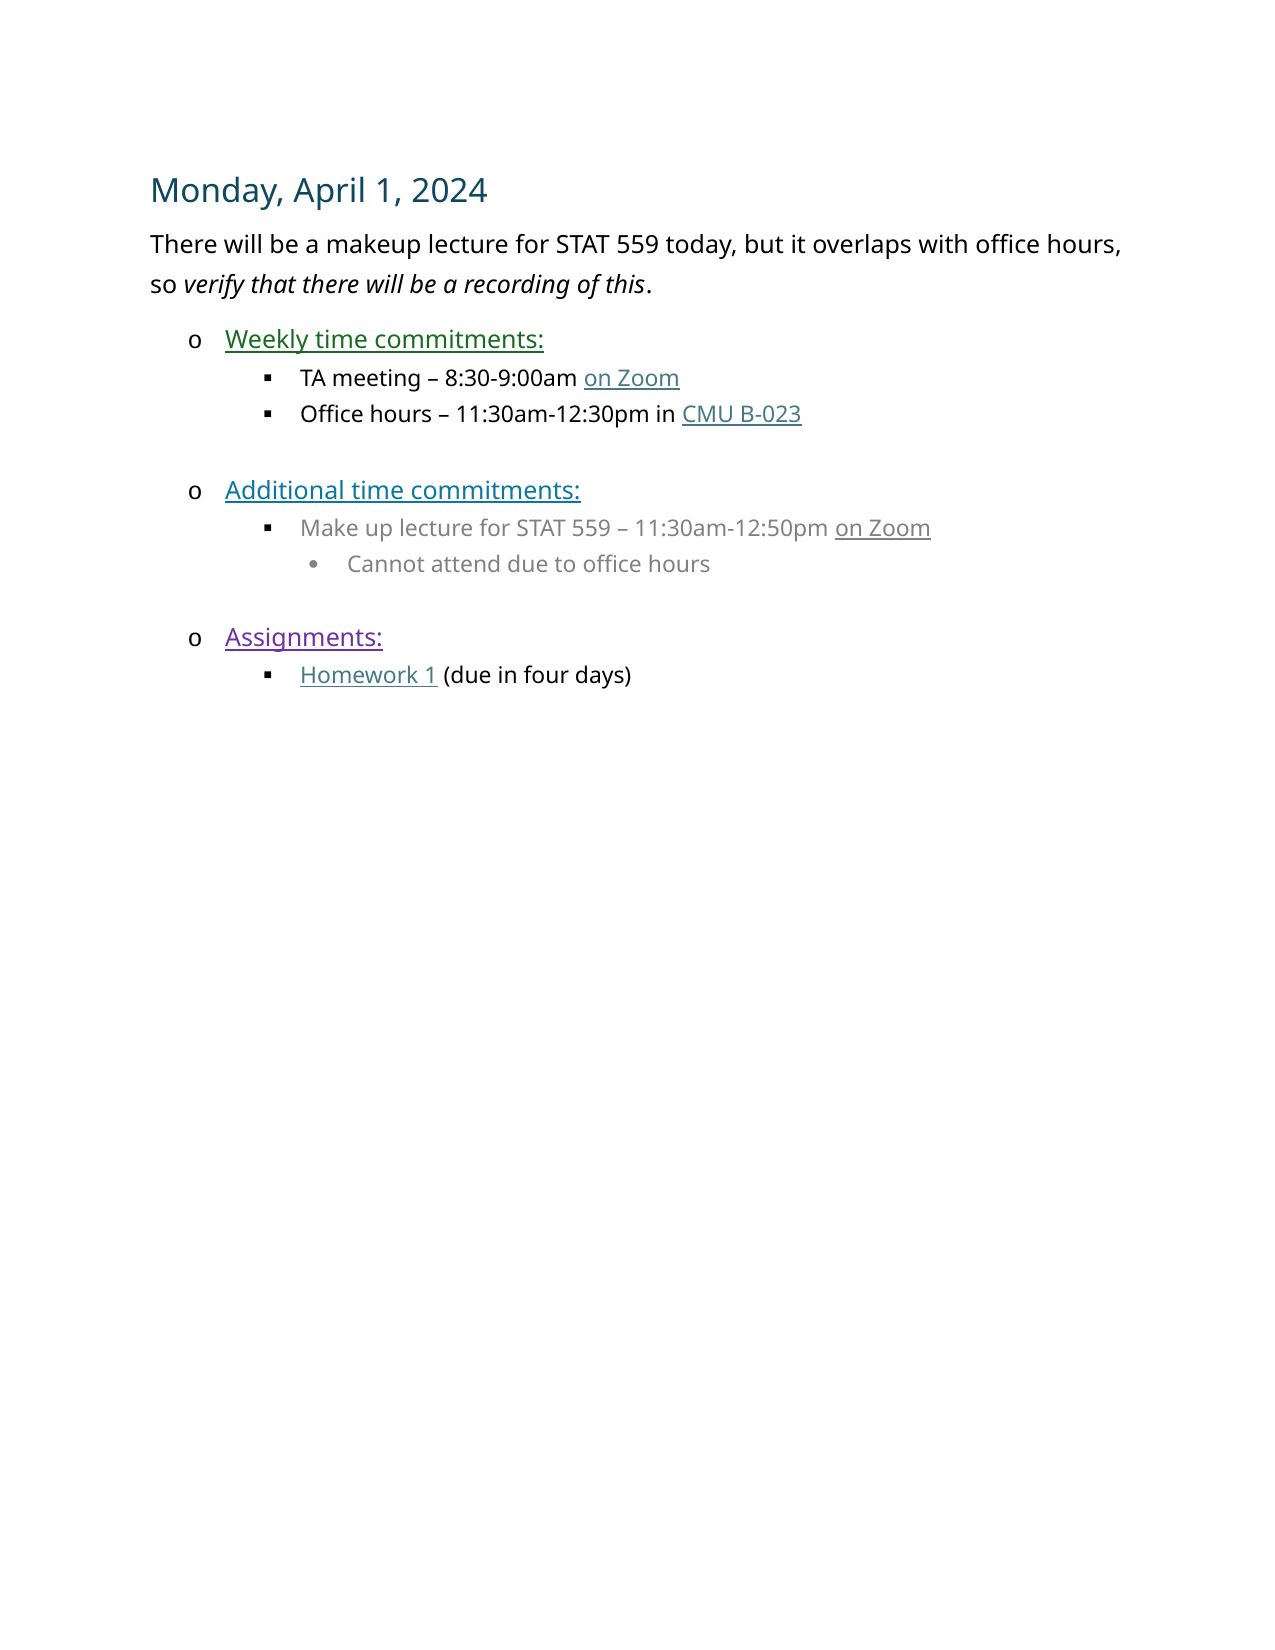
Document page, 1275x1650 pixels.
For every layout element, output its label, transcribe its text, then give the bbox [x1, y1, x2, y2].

list Cannot attend due to office hours [309, 548, 1125, 579]
text There will be a makeup lecture for STAT 559 today, but it overlaps with office hours, so verify that there will be a recording of this. [150, 227, 1125, 300]
list Assignments: [187, 620, 1125, 654]
list TA meeting – 8:30-9:00am on Zoom [262, 362, 1125, 393]
list Additional time commitments: [187, 473, 1125, 507]
list Office hours – 11:30am-12:30pm in CMU B-023 [262, 397, 1125, 429]
list Make up lecture for STAT 559 – 11:30am-12:50pm on Zoom [262, 512, 1125, 543]
list Weekly time commitments: [187, 322, 1125, 356]
subtitle Monday, April 1, 2024 [150, 167, 1125, 212]
list Homework 1 (due in four days) [262, 659, 1125, 690]
